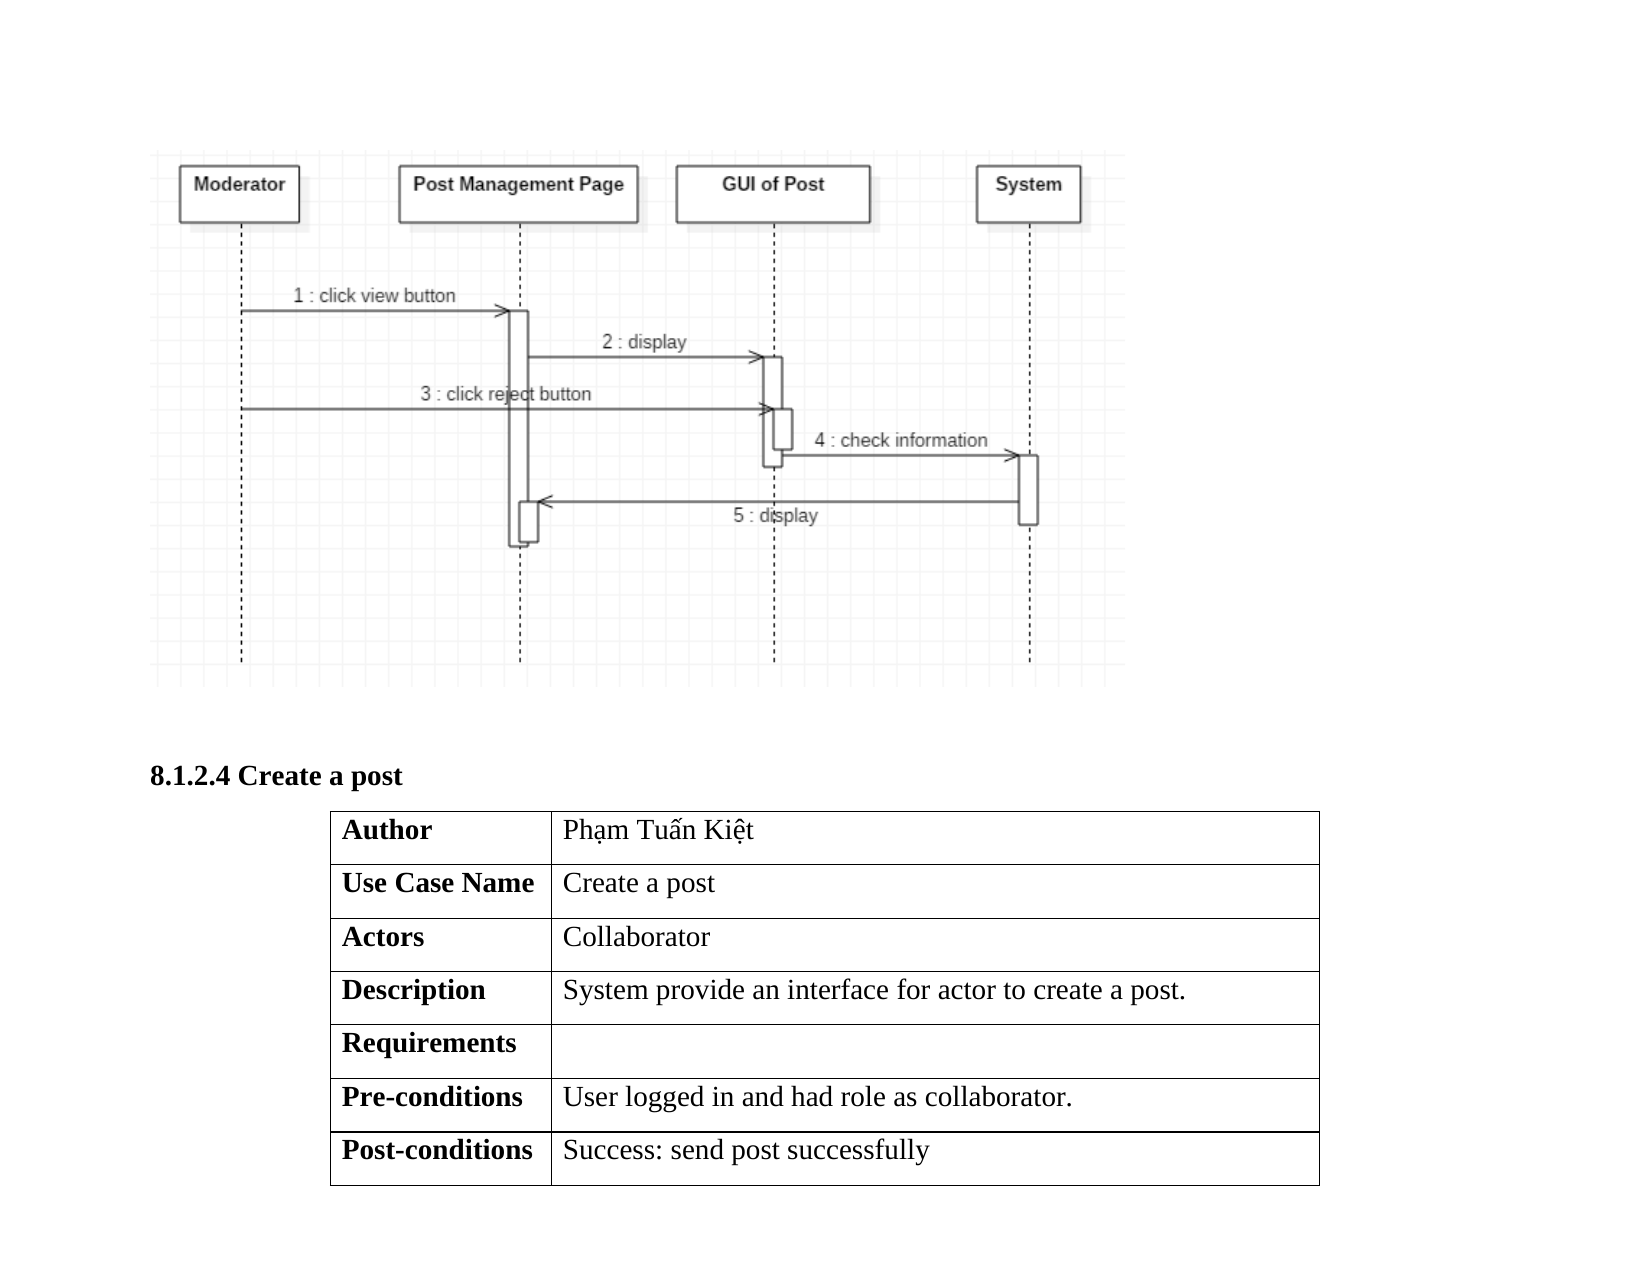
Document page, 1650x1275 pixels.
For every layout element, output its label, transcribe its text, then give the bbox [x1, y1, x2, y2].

table_cell Actors [331, 919, 551, 971]
table_cell Requirements [331, 1025, 551, 1078]
table_header Phạm Tuấn Kiệt [552, 812, 1319, 864]
table_cell Description [331, 972, 551, 1024]
table_cell Use Case Name [331, 865, 551, 918]
table_cell Post-conditions [331, 1133, 551, 1185]
picture [150, 150, 1125, 687]
table_cell Collaborator [552, 919, 1319, 971]
table_header Author [331, 812, 551, 864]
table_cell User logged in and had role as collaborator. [552, 1079, 1319, 1131]
table_cell Pre-conditions [331, 1079, 551, 1131]
table_cell [552, 1025, 1319, 1078]
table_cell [552, 1133, 1319, 1185]
text 8.1.2.4 Create a post [150, 758, 1500, 792]
table_cell Create a post [552, 865, 1319, 918]
table_cell System provide an interface for actor to create a post. [552, 972, 1319, 1024]
